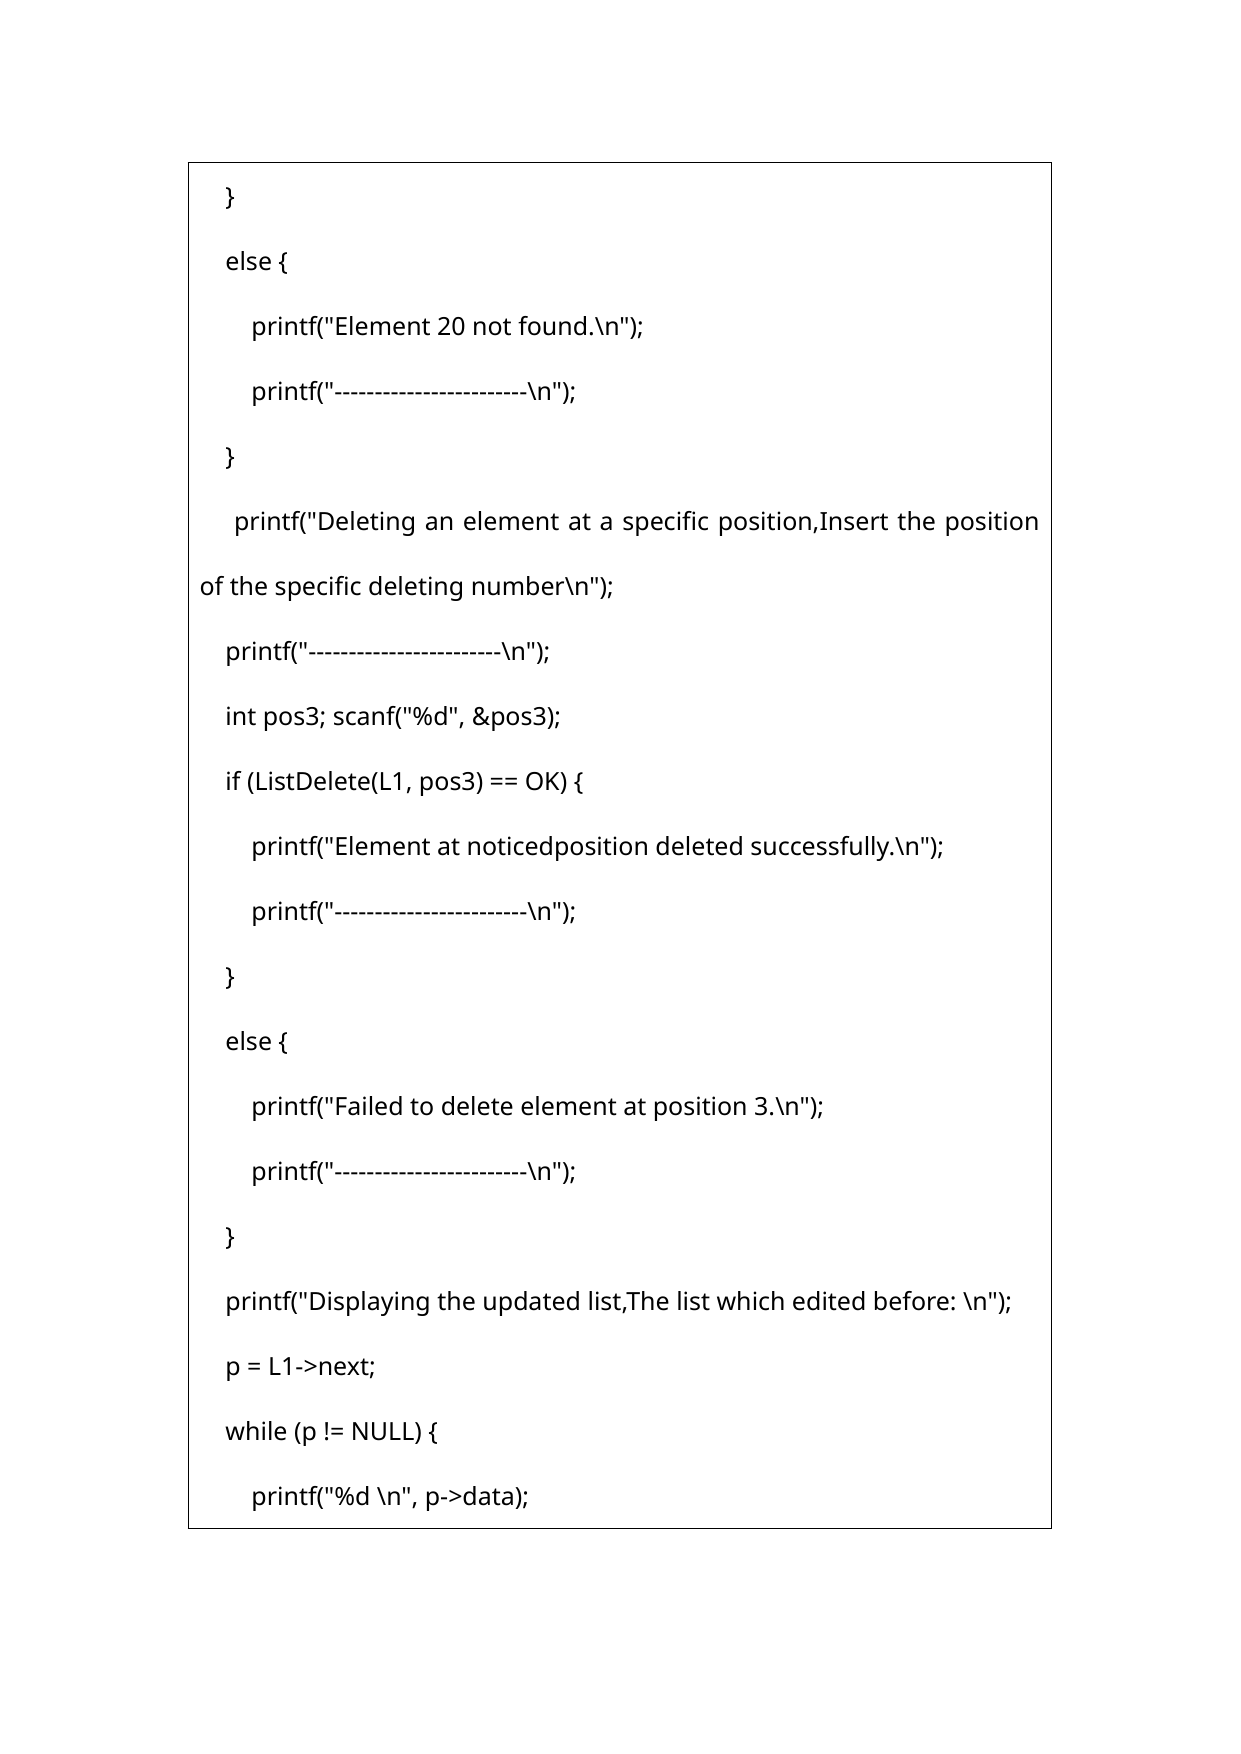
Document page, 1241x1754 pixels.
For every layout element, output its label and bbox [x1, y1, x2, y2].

table_cell [189, 163, 1051, 1528]
